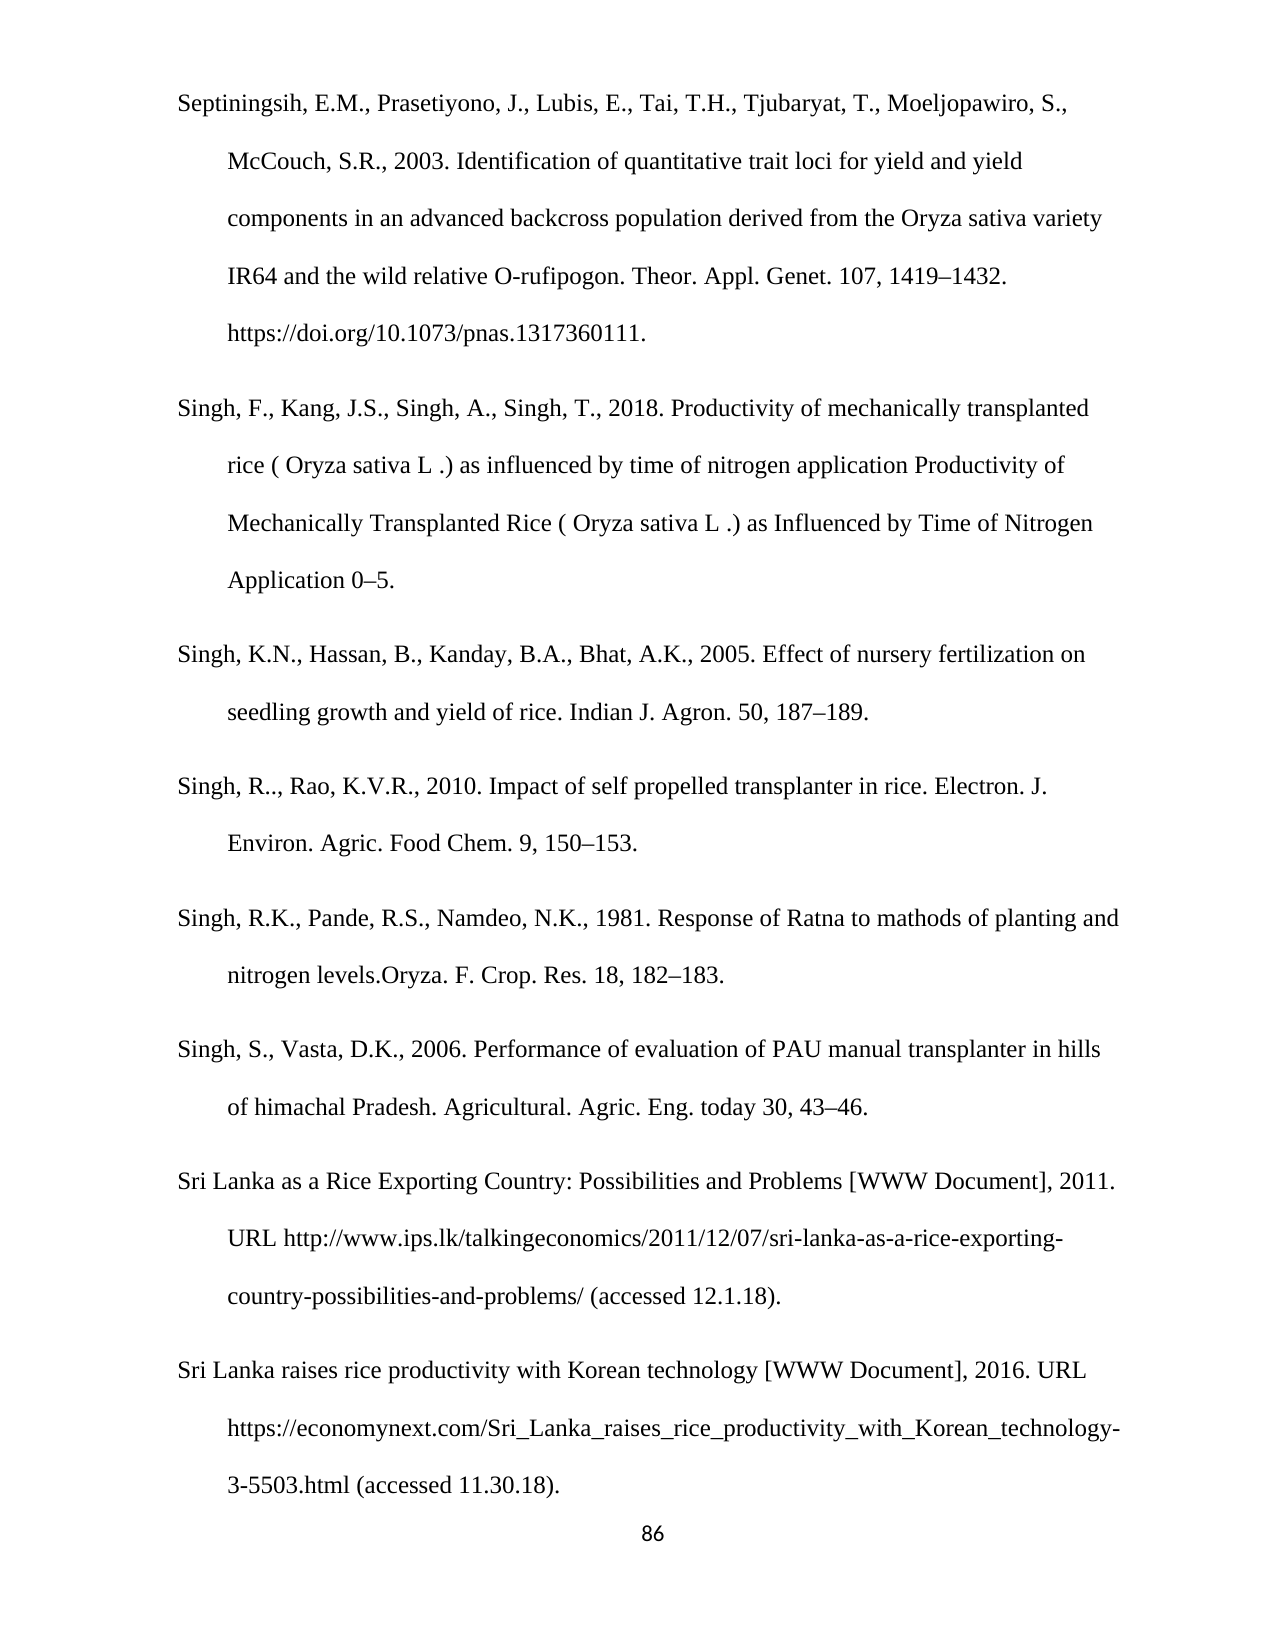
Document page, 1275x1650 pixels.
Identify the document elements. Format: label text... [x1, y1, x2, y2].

text Singh, F., Kang, J.S., Singh, A., Singh, T., 2018. Productivity of mechanically transplanted rice ( Oryza sativa L .) as influenced by time of nitrogen application Productivity of Mechanically Transplanted Rice ( Oryza sativa L .) as Influenced by Time of Nitrogen Application 0–5. [177, 393, 1128, 594]
text Singh, K.N., Hassan, B., Kanday, B.A., Bhat, A.K., 2005. Effect of nursery fertilization on seedling growth and yield of rice. Indian J. Agron. 50, 187–189. [177, 639, 1128, 726]
text Sri Lanka raises rice productivity with Korean technology [WWW Document], 2016. URL https://economynext.com/Sri_Lanka_raises_rice_productivity_with_Korean_technology-3-5503.html (accessed 11.30.18). [177, 1355, 1128, 1499]
text Singh, R.K., Pande, R.S., Namdeo, N.K., 1981. Response of Ratna to mathods of planting and nitrogen levels.Oryza. F. Crop. Res. 18, 182–183. [177, 903, 1128, 989]
text Singh, S., Vasta, D.K., 2006. Performance of evaluation of PAU manual transplanter in hills of himachal Pradesh. Agricultural. Agric. Eng. today 30, 43–46. [177, 1034, 1128, 1121]
text Septiningsih, E.M., Prasetiyono, J., Lubis, E., Tai, T.H., Tjubaryat, T., Moeljopawiro, S., McCouch, S.R., 2003. Identification of quantitative trait loci for yield and yield components in an advanced backcross population derived from the Oryza sativa variety IR64 and the wild relative O-rufipogon. Theor. Appl. Genet. 107, 1419–1432. https://doi.org/10.1073/pnas.1317360111. [177, 88, 1128, 347]
text Sri Lanka as a Rice Exporting Country: Possibilities and Problems [WWW Document], 2011. URL http://www.ips.lk/talkingeconomics/2011/12/07/sri-lanka-as-a-rice-exporting-country-possibilities-and-problems/ (accessed 12.1.18). [177, 1166, 1128, 1310]
text Singh, R.., Rao, K.V.R., 2010. Impact of self propelled transplanter in rice. Electron. J. Environ. Agric. Food Chem. 9, 150–153. [177, 771, 1128, 857]
